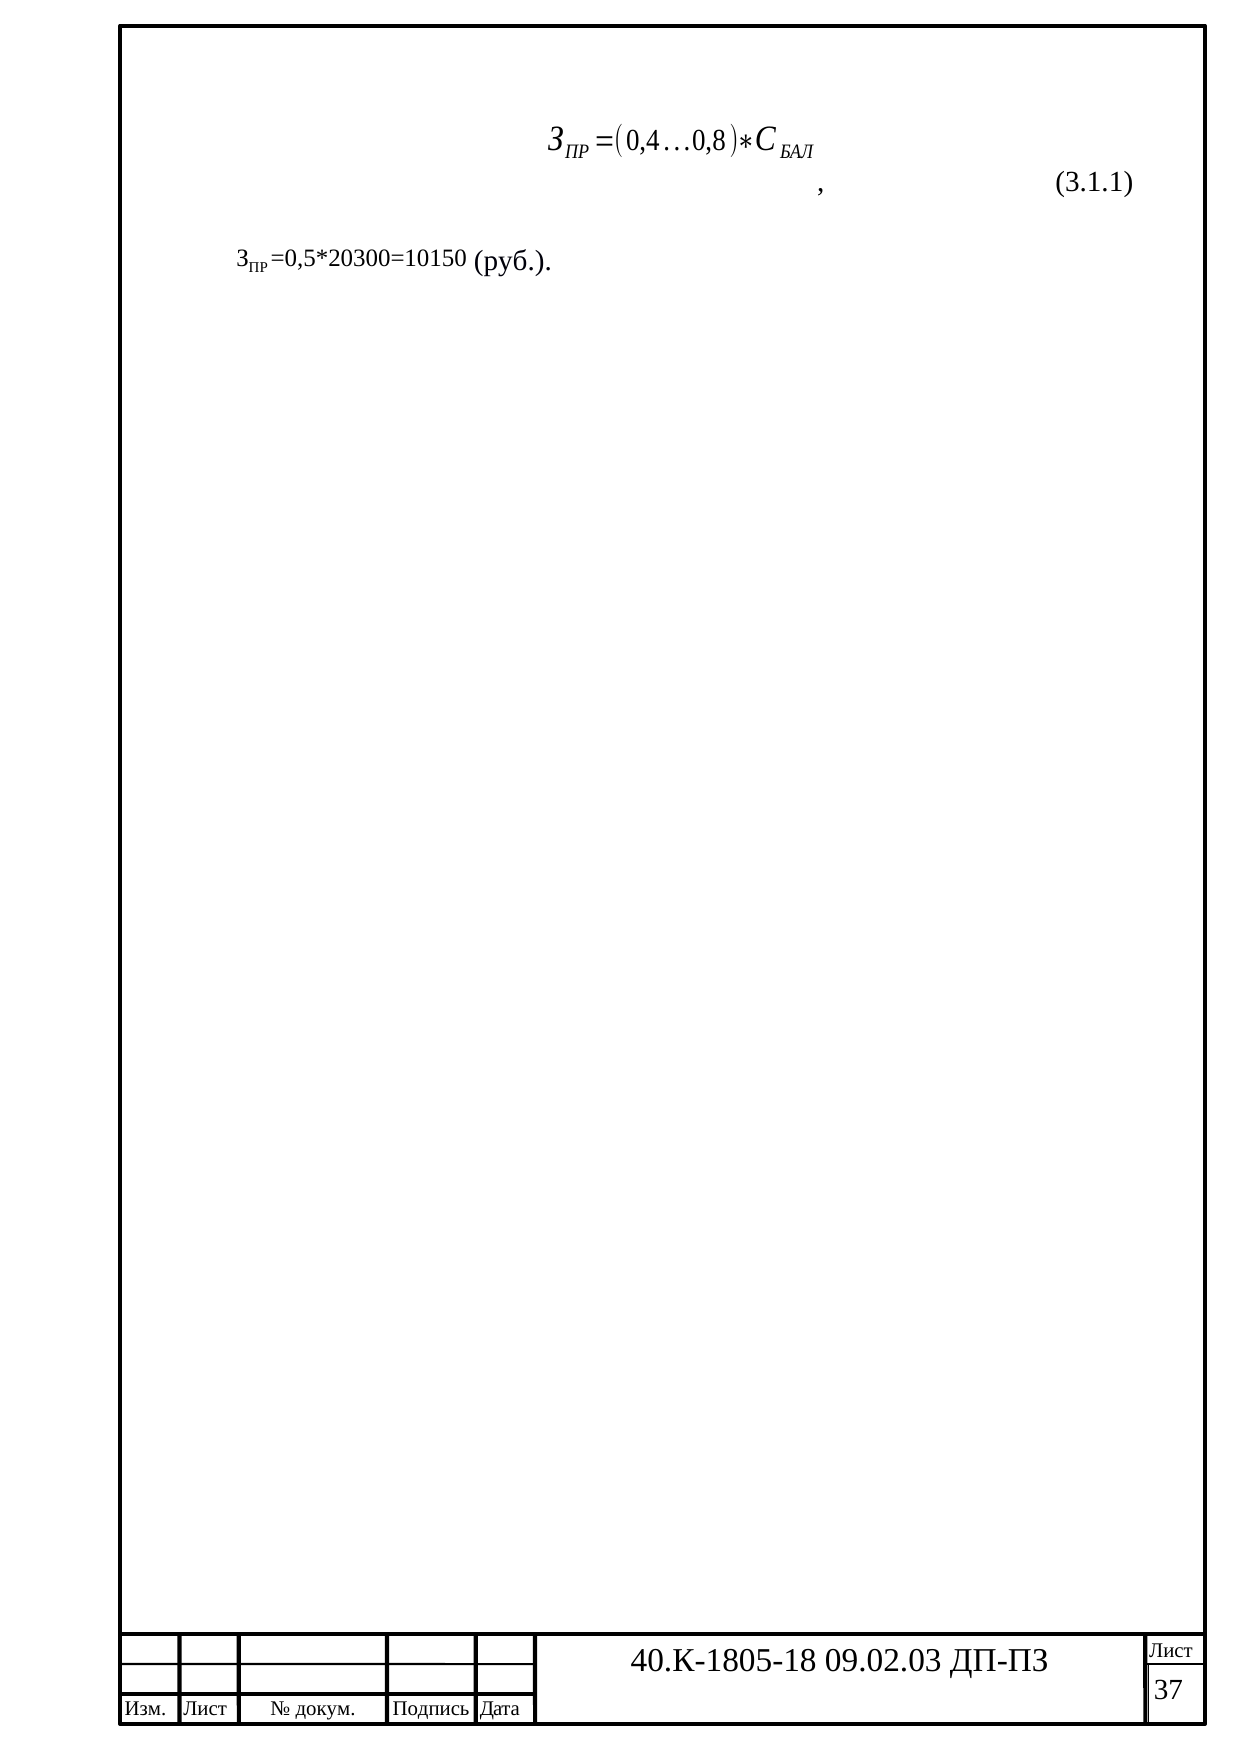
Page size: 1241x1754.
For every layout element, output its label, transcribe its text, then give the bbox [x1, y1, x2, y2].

text (руб.). [177, 243, 1152, 277]
